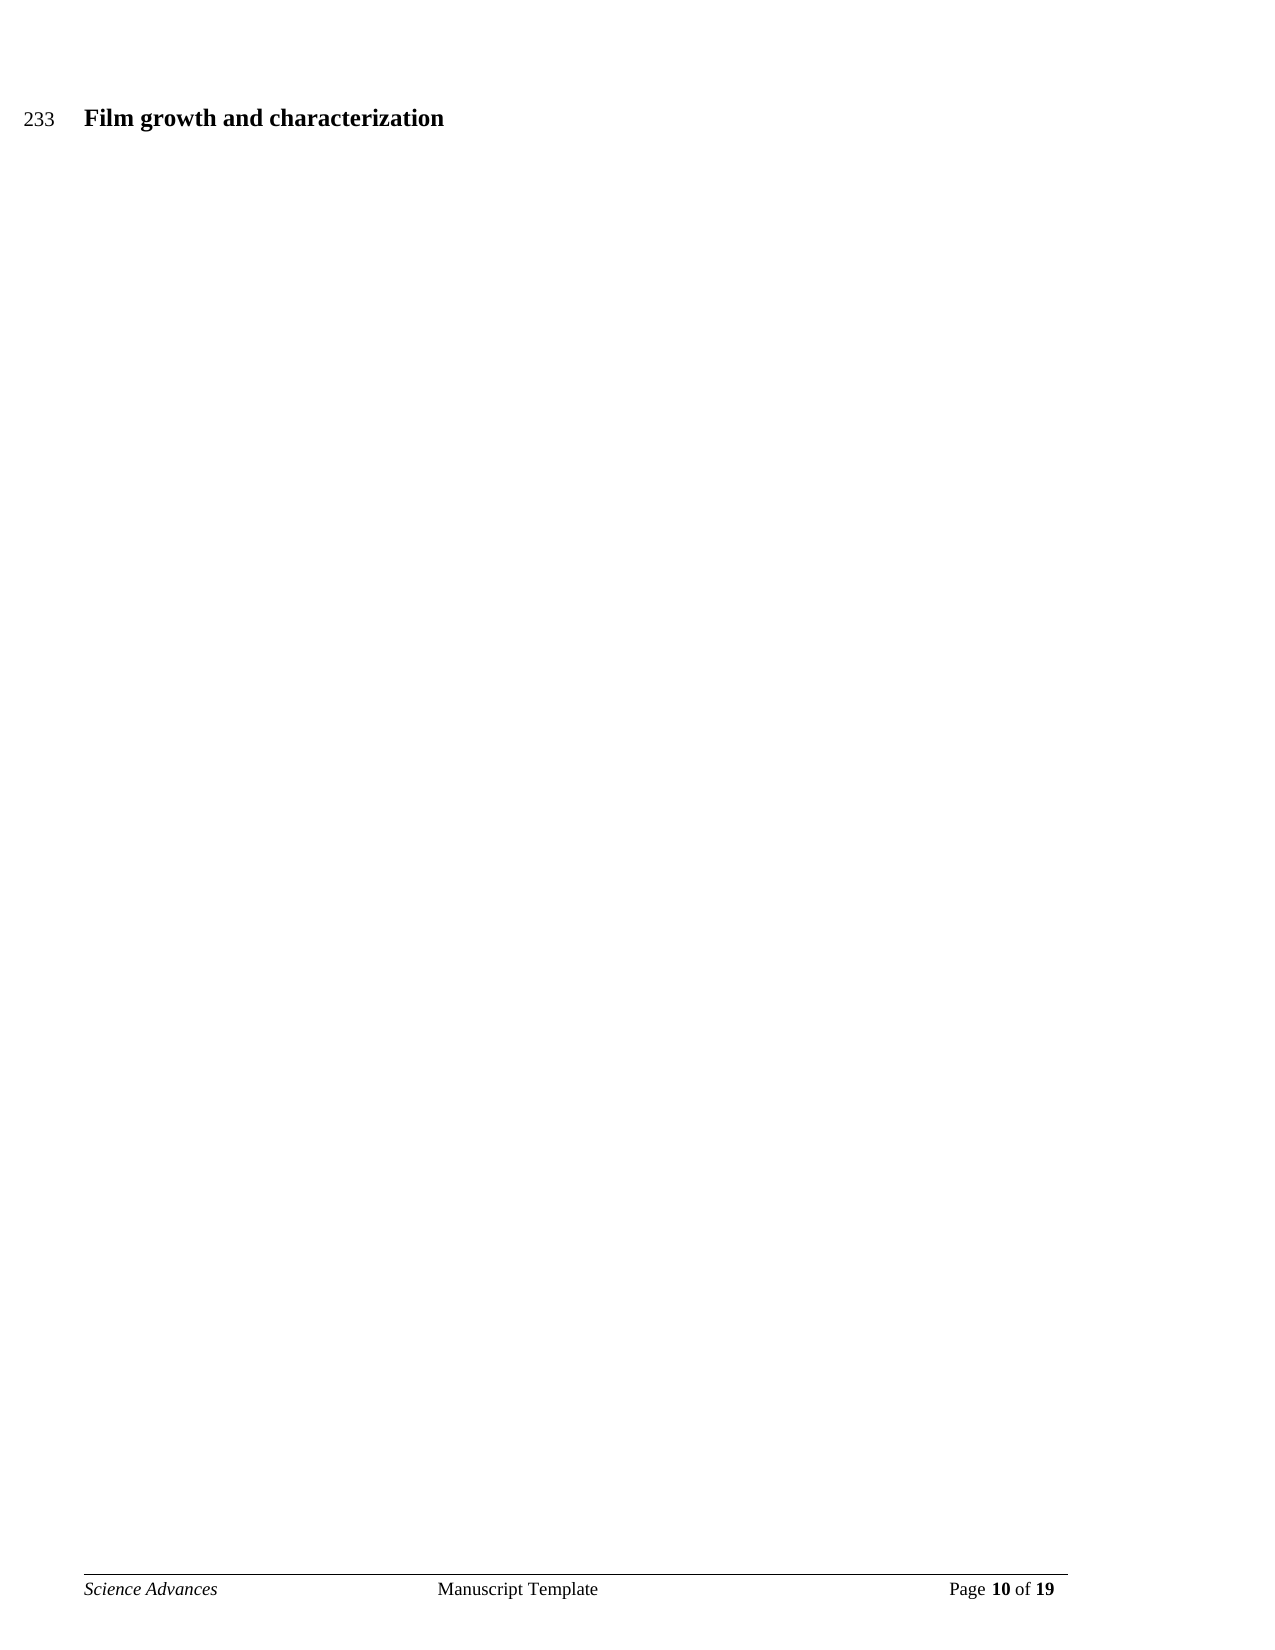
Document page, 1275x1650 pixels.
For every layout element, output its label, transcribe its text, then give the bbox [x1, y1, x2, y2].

text Film growth and characterization [84, 103, 1068, 132]
